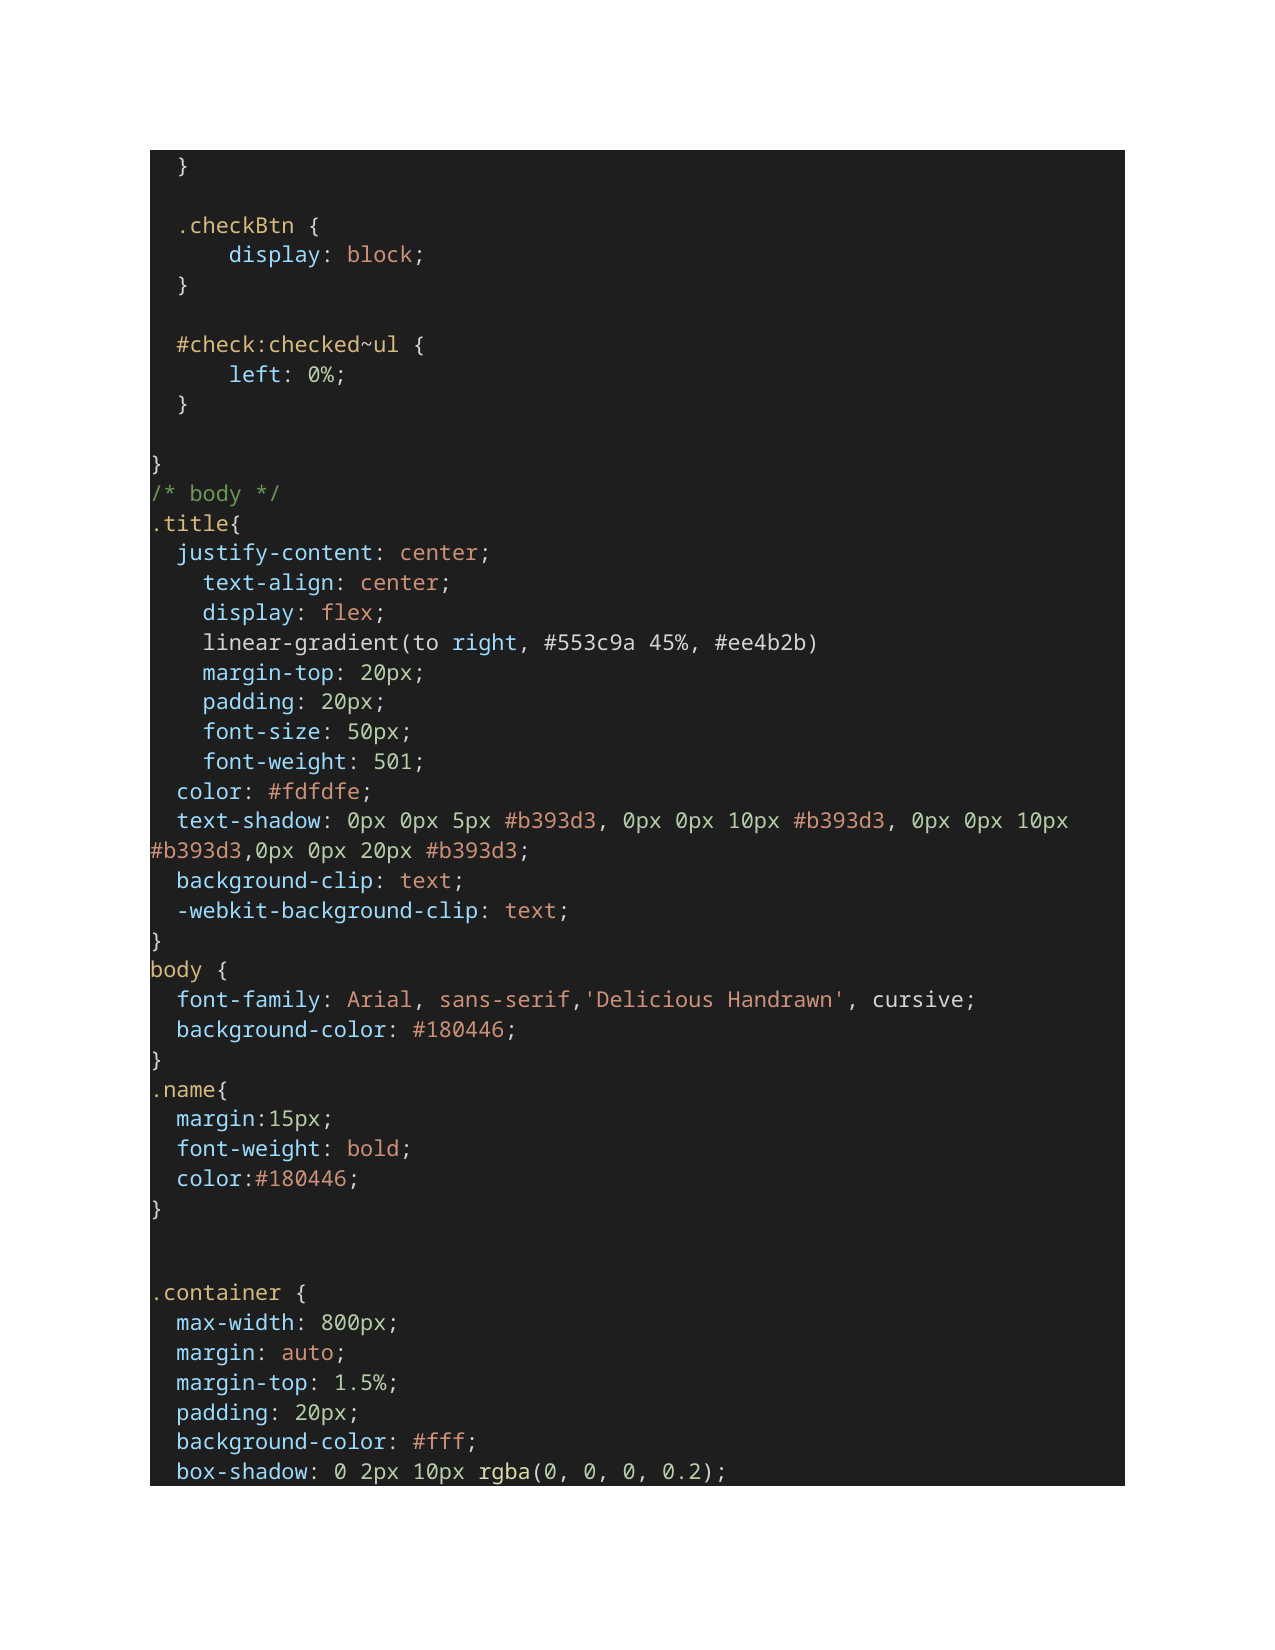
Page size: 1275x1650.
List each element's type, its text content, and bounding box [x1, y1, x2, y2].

text text-align: center; [150, 567, 1125, 597]
text left: 0%; [150, 358, 1125, 388]
text max-width: 800px; [150, 1307, 1125, 1337]
text .checkBtn { [150, 209, 1125, 239]
text margin:15px; [150, 1103, 1125, 1133]
text margin-top: 20px; [150, 656, 1125, 686]
text /* body */ [150, 478, 1125, 507]
text font-weight: bold; [150, 1133, 1125, 1163]
text justify-content: center; [150, 537, 1125, 567]
text } [150, 1044, 1125, 1073]
text font-size: 50px; [150, 716, 1125, 746]
text #check:checked~ul { [150, 329, 1125, 358]
text -webkit-background-clip: text; [150, 895, 1125, 924]
text } [150, 269, 1125, 299]
text } [150, 924, 1125, 954]
text box-shadow: 0 2px 10px rgba(0, 0, 0, 0.2); [150, 1456, 1125, 1486]
text } [150, 150, 1125, 180]
text .name{ [150, 1073, 1125, 1103]
text .title{ [150, 507, 1125, 537]
text font-family: Arial, sans-serif,'Delicious Handrawn', cursive; [150, 984, 1125, 1014]
text padding: 20px; [150, 686, 1125, 716]
text linear-gradient(to right, #553c9a 45%, #ee4b2b) [150, 627, 1125, 656]
text font-weight: 501; [150, 746, 1125, 776]
text } [150, 1193, 1125, 1222]
text color: #fdfdfe; [150, 776, 1125, 805]
text text-shadow: 0px 0px 5px #b393d3, 0px 0px 10px #b393d3, 0px 0px 10px #b393d3,0px 0px 20px #b393d3; [150, 805, 1125, 865]
text } [150, 448, 1125, 478]
text margin: auto; [150, 1337, 1125, 1367]
text body { [150, 954, 1125, 984]
text background-clip: text; [150, 865, 1125, 895]
text background-color: #180446; [150, 1014, 1125, 1044]
text display: flex; [150, 597, 1125, 627]
text background-color: #fff; [150, 1426, 1125, 1456]
text padding: 20px; [150, 1396, 1125, 1426]
text margin-top: 1.5%; [150, 1367, 1125, 1396]
text display: block; [150, 239, 1125, 269]
text } [150, 388, 1125, 418]
text .container { [150, 1277, 1125, 1307]
text color:#180446; [150, 1163, 1125, 1193]
